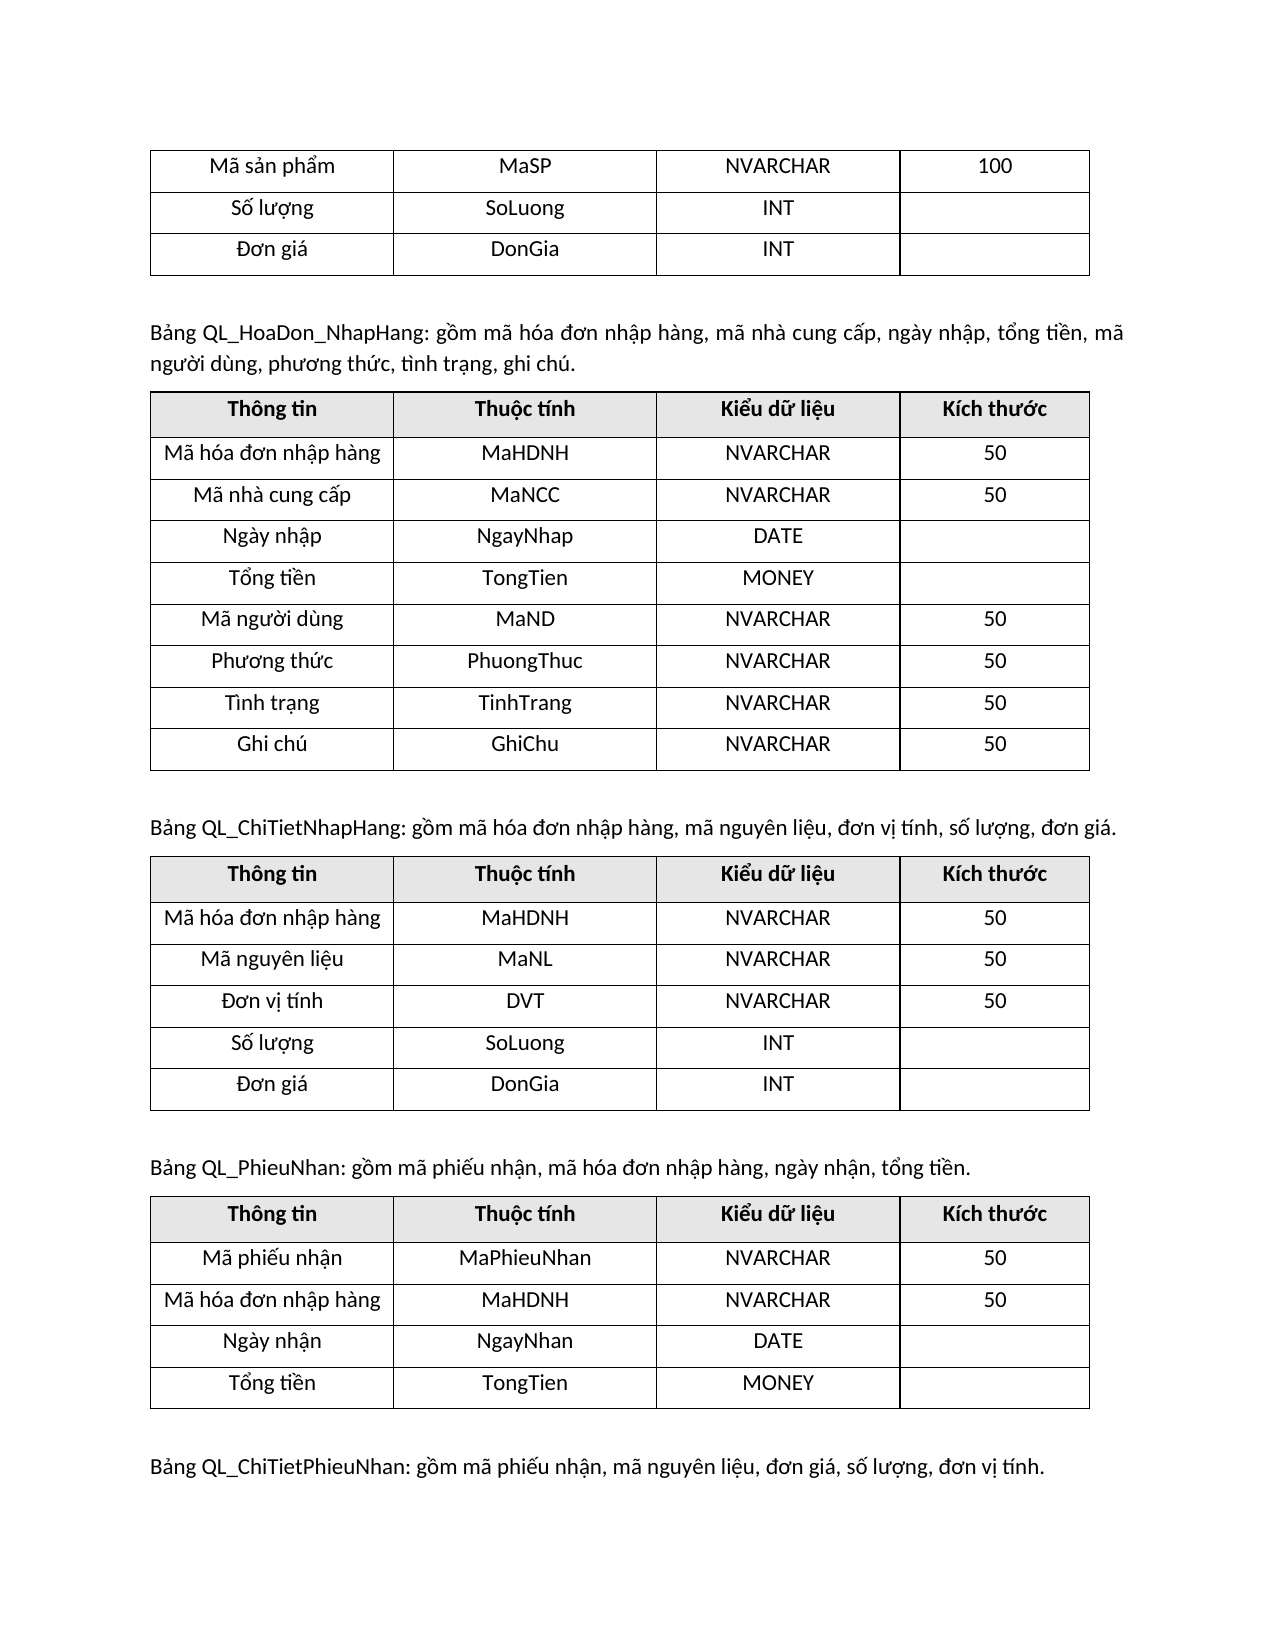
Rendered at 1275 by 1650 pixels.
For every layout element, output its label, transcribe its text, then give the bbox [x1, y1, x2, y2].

table_cell 50 [901, 646, 1089, 687]
table_cell TongTien [394, 1368, 656, 1408]
table_cell NgayNhan [394, 1326, 656, 1367]
table_cell 50 [901, 903, 1089, 943]
text Bảng QL_ChiTietNhapHang: gồm mã hóa đơn nhập hàng, mã nguyên liệu, đơn vị tính, số lượng, đơn giá. [150, 813, 1125, 841]
text Bảng QL_HoaDon_NhapHang: gồm mã hóa đơn nhập hàng, mã nhà cung cấp, ngày nhập, tổng tiền, mã người dùng, phương thức, tình trạng, ghi chú. [150, 318, 1125, 377]
table_cell TongTien [394, 563, 656, 603]
table_cell [901, 234, 1089, 275]
table_header Kích thước [901, 857, 1089, 902]
table_header Kiểu dữ liệu [657, 1197, 899, 1242]
table_header Kích thước [901, 1197, 1089, 1242]
table_cell SoLuong [394, 1028, 656, 1068]
table_cell MONEY [657, 563, 899, 603]
table_cell 50 [901, 605, 1089, 645]
text Bảng QL_ChiTietPhieuNhan: gồm mã phiếu nhận, mã nguyên liệu, đơn giá, số lượng, đơn vị tính. [150, 1452, 1125, 1480]
table_cell [901, 1368, 1089, 1408]
table_cell MaND [394, 605, 656, 645]
table_cell 50 [901, 1243, 1089, 1284]
table_cell [901, 521, 1089, 562]
table_cell DVT [394, 986, 656, 1027]
table_cell NVARCHAR [657, 903, 899, 943]
table_cell DATE [657, 521, 899, 562]
table_cell MaHDNH [394, 903, 656, 943]
table_cell 50 [901, 688, 1089, 728]
table_cell INT [657, 1028, 899, 1068]
table_cell DonGia [394, 1069, 656, 1110]
table_cell NVARCHAR [657, 646, 899, 687]
table_cell 50 [901, 438, 1089, 479]
table_cell NVARCHAR [657, 438, 899, 479]
table_cell Phương thức [151, 646, 393, 687]
table_cell Mã hóa đơn nhập hàng [151, 1285, 393, 1325]
table_cell 50 [901, 480, 1089, 520]
table_cell NVARCHAR [657, 605, 899, 645]
text Bảng QL_PhieuNhan: gồm mã phiếu nhận, mã hóa đơn nhập hàng, ngày nhận, tổng tiền. [150, 1153, 1125, 1182]
table_cell TinhTrang [394, 688, 656, 728]
table_cell DonGia [394, 234, 656, 275]
table_cell Mã hóa đơn nhập hàng [151, 438, 393, 479]
table_cell 50 [901, 945, 1089, 985]
table_cell DATE [657, 1326, 899, 1367]
table_cell MaHDNH [394, 1285, 656, 1325]
table_header Thông tin [151, 393, 393, 437]
table_cell Đơn giá [151, 234, 393, 275]
table_cell NVARCHAR [657, 1285, 899, 1325]
table_cell Đơn vị tính [151, 986, 393, 1027]
table_header Kích thước [901, 393, 1089, 437]
table_cell NVARCHAR [657, 1243, 899, 1284]
table_cell Ngày nhập [151, 521, 393, 562]
table_header Thuộc tính [394, 1197, 656, 1242]
table_cell Mã phiếu nhận [151, 1243, 393, 1284]
table_cell Tình trạng [151, 688, 393, 728]
table_cell [901, 1069, 1089, 1110]
table_cell INT [657, 234, 899, 275]
table_cell NVARCHAR [657, 151, 899, 192]
table_cell [901, 193, 1089, 233]
table_cell Đơn giá [151, 1069, 393, 1110]
table_cell NVARCHAR [657, 688, 899, 728]
table_cell [901, 563, 1089, 603]
table_cell MaHDNH [394, 438, 656, 479]
table_cell MaSP [394, 151, 656, 192]
table_cell Mã hóa đơn nhập hàng [151, 903, 393, 943]
table_header Thông tin [151, 1197, 393, 1242]
table_cell NVARCHAR [657, 986, 899, 1027]
table_cell Số lượng [151, 1028, 393, 1068]
table_cell Mã sản phẩm [151, 151, 393, 192]
table_header Thuộc tính [394, 393, 656, 437]
table_cell MaNCC [394, 480, 656, 520]
table_cell Ngày nhận [151, 1326, 393, 1367]
table_cell Tổng tiền [151, 1368, 393, 1408]
table_cell INT [657, 193, 899, 233]
table_header Thuộc tính [394, 857, 656, 902]
table_cell Mã người dùng [151, 605, 393, 645]
table_cell MaPhieuNhan [394, 1243, 656, 1284]
table_cell NgayNhap [394, 521, 656, 562]
table_cell PhuongThuc [394, 646, 656, 687]
table_cell 50 [901, 729, 1089, 770]
table_cell MaNL [394, 945, 656, 985]
table_cell SoLuong [394, 193, 656, 233]
table_cell [901, 1028, 1089, 1068]
table_header Kiểu dữ liệu [657, 857, 899, 902]
table_cell Mã nguyên liệu [151, 945, 393, 985]
table_cell 50 [901, 986, 1089, 1027]
table_cell GhiChu [394, 729, 656, 770]
table_cell Mã nhà cung cấp [151, 480, 393, 520]
table_cell Số lượng [151, 193, 393, 233]
table_cell NVARCHAR [657, 480, 899, 520]
table_cell 100 [901, 151, 1089, 192]
table_cell INT [657, 1069, 899, 1110]
table_cell NVARCHAR [657, 945, 899, 985]
table_cell Ghi chú [151, 729, 393, 770]
table_cell NVARCHAR [657, 729, 899, 770]
table_cell 50 [901, 1285, 1089, 1325]
table_cell MONEY [657, 1368, 899, 1408]
table_cell Tổng tiền [151, 563, 393, 603]
table_header Thông tin [151, 857, 393, 902]
table_cell [901, 1326, 1089, 1367]
table_header Kiểu dữ liệu [657, 393, 899, 437]
